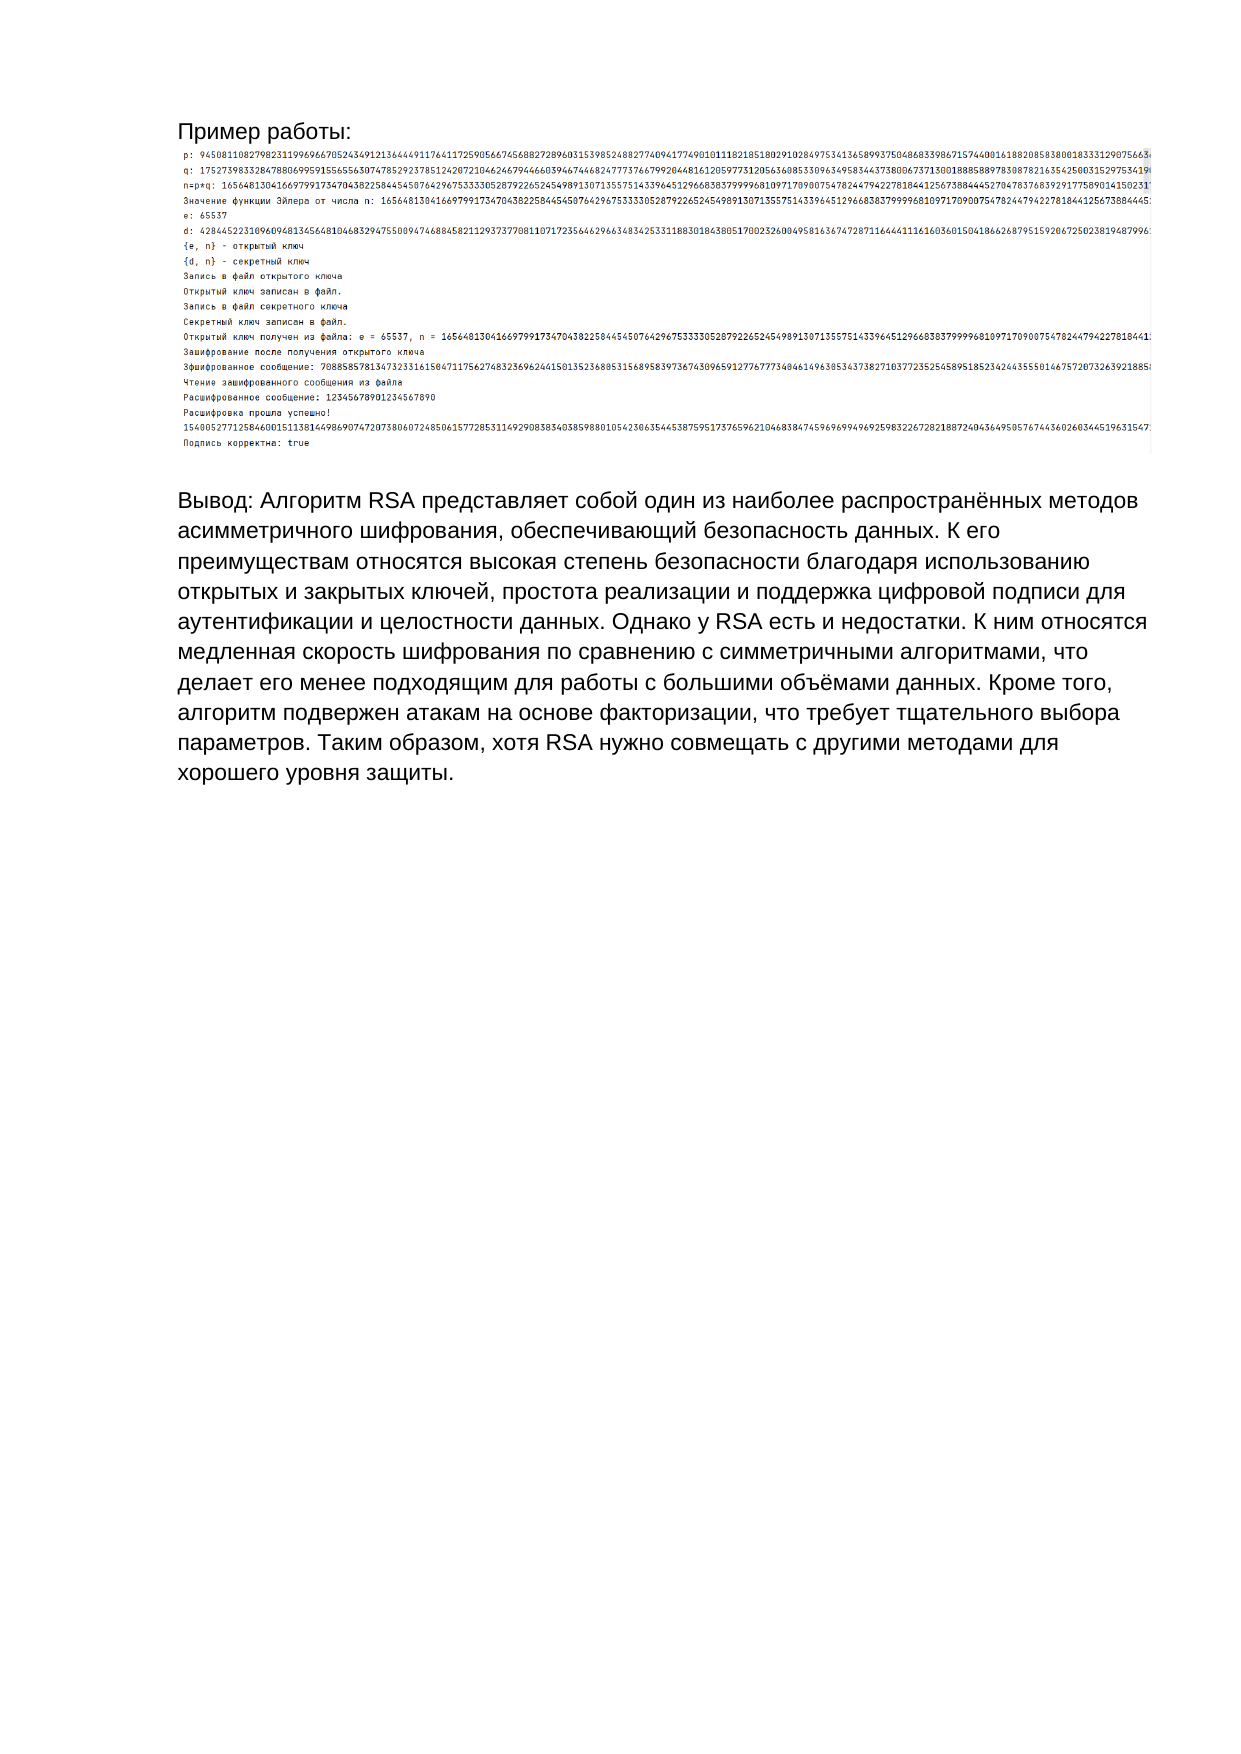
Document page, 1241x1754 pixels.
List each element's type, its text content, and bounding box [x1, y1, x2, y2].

text Вывод: Алгоритм RSA представляет собой один из наиболее распространённых методов асимметричного шифрования, обеспечивающий безопасность данных. К его преимуществам относятся высокая степень безопасности благодаря использованию открытых и закрытых ключей, простота реализации и поддержка цифровой подписи для аутентификации и целостности данных. Однако у RSA есть и недостатки. К ним относятся медленная скорость шифрования по сравнению с симметричными алгоритмами, что делает его менее подходящим для работы с большими объёмами данных. Кроме того, алгоритм подвержен атакам на основе факторизации, что требует тщательного выбора параметров. Таким образом, хотя RSA нужно совмещать с другими методами для хорошего уровня защиты. [177, 487, 1152, 786]
text Пример работы: [177, 118, 1152, 144]
picture [177, 148, 1152, 454]
